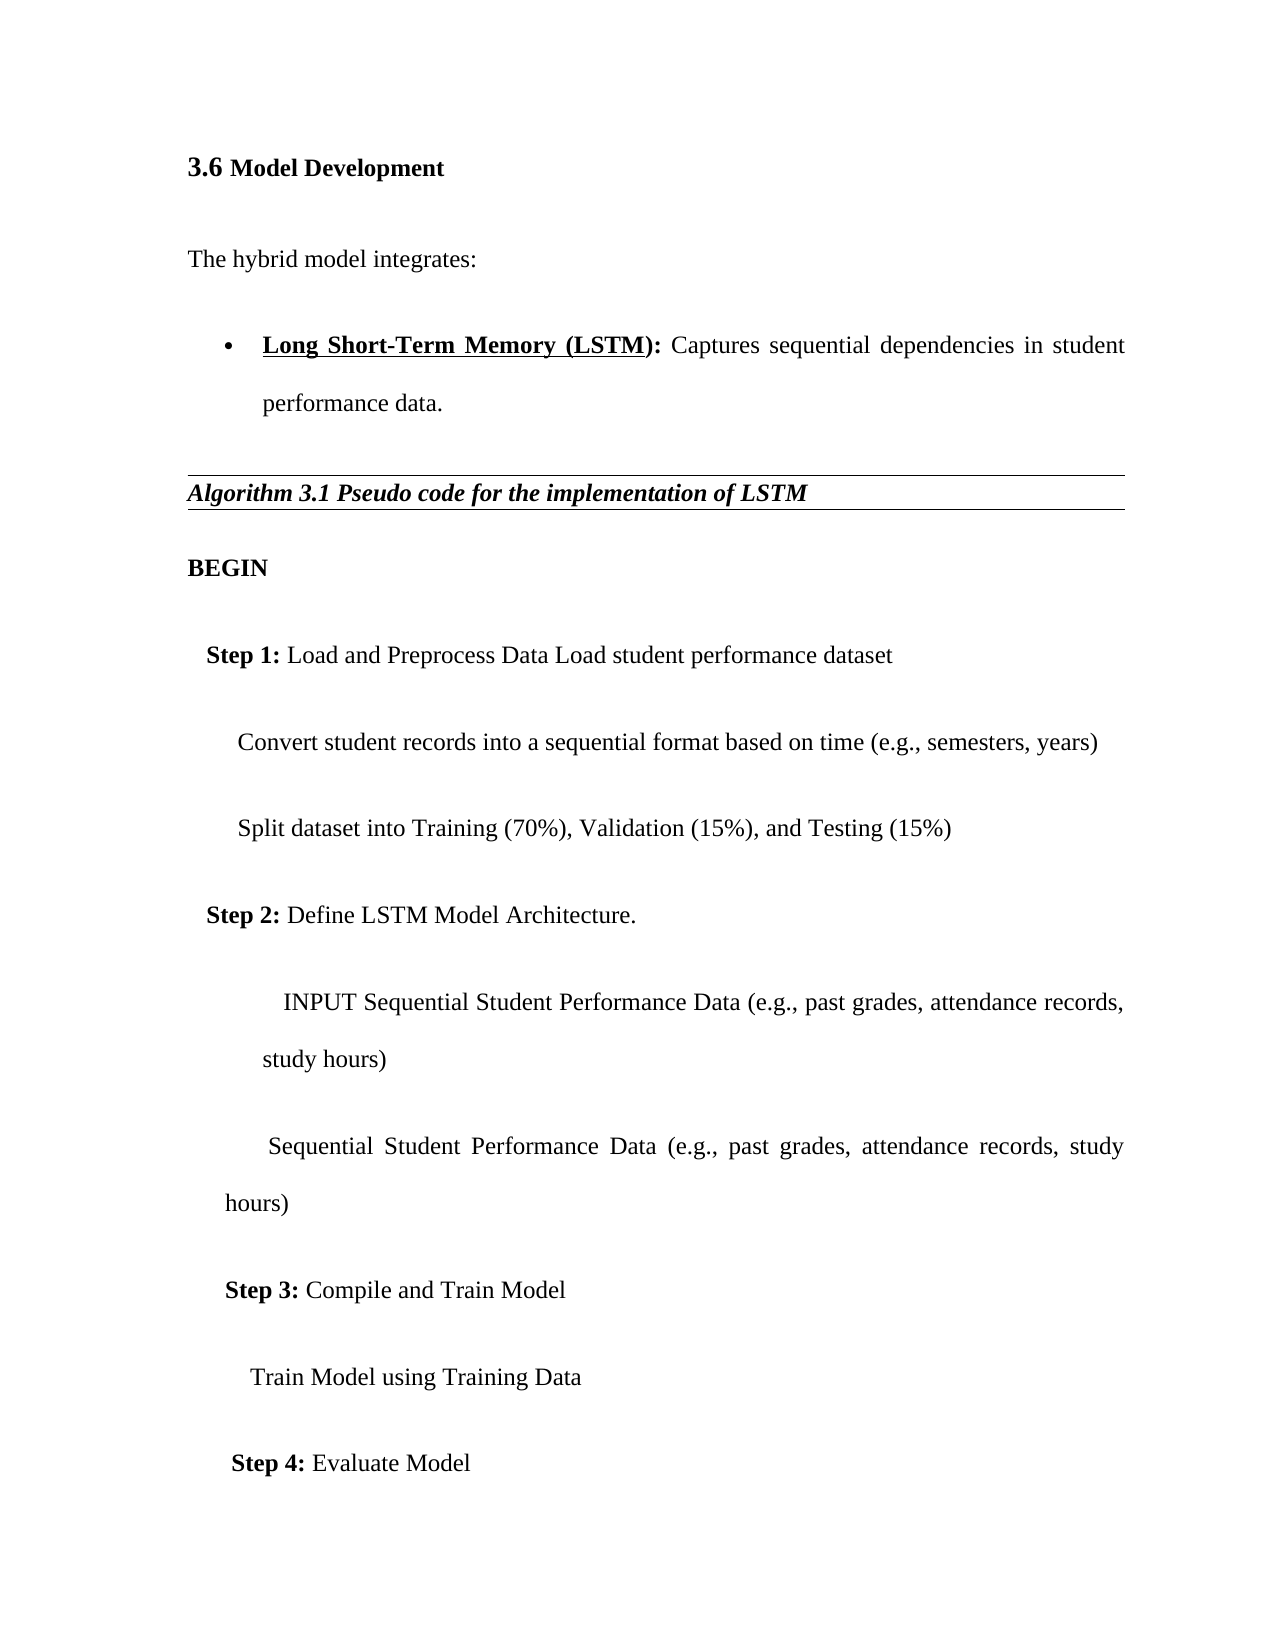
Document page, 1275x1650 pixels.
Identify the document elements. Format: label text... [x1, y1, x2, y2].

text 3.6 Model Development [187, 150, 1125, 182]
text BEGIN [187, 553, 1125, 582]
text Algorithm 3.1 Pseudo code for the implementation of LSTM [187, 476, 1125, 510]
text The hybrid model integrates: [187, 244, 1125, 273]
text Split dataset into Training (70%), Validation (15%), and Testing (15%) [225, 813, 1125, 842]
text INPUT Sequential Student Performance Data (e.g., past grades, attendance records, study hours) [262, 987, 1125, 1073]
text Convert student records into a sequential format based on time (e.g., semesters, years) [225, 727, 1125, 755]
text Train Model using Training Data [225, 1362, 1125, 1390]
list Long Short-Term Memory (LSTM): Captures sequential dependencies in student performance data. [225, 331, 1125, 417]
text Step 3: Compile and Train Model [225, 1275, 1125, 1304]
text Step 4: Evaluate Model [225, 1448, 1125, 1477]
text Sequential Student Performance Data (e.g., past grades, attendance records, study hours) [225, 1131, 1125, 1217]
text Step 2: Define LSTM Model Architecture. [187, 900, 1125, 929]
text Step 1: Load and Preprocess Data Load student performance dataset [187, 640, 1125, 669]
